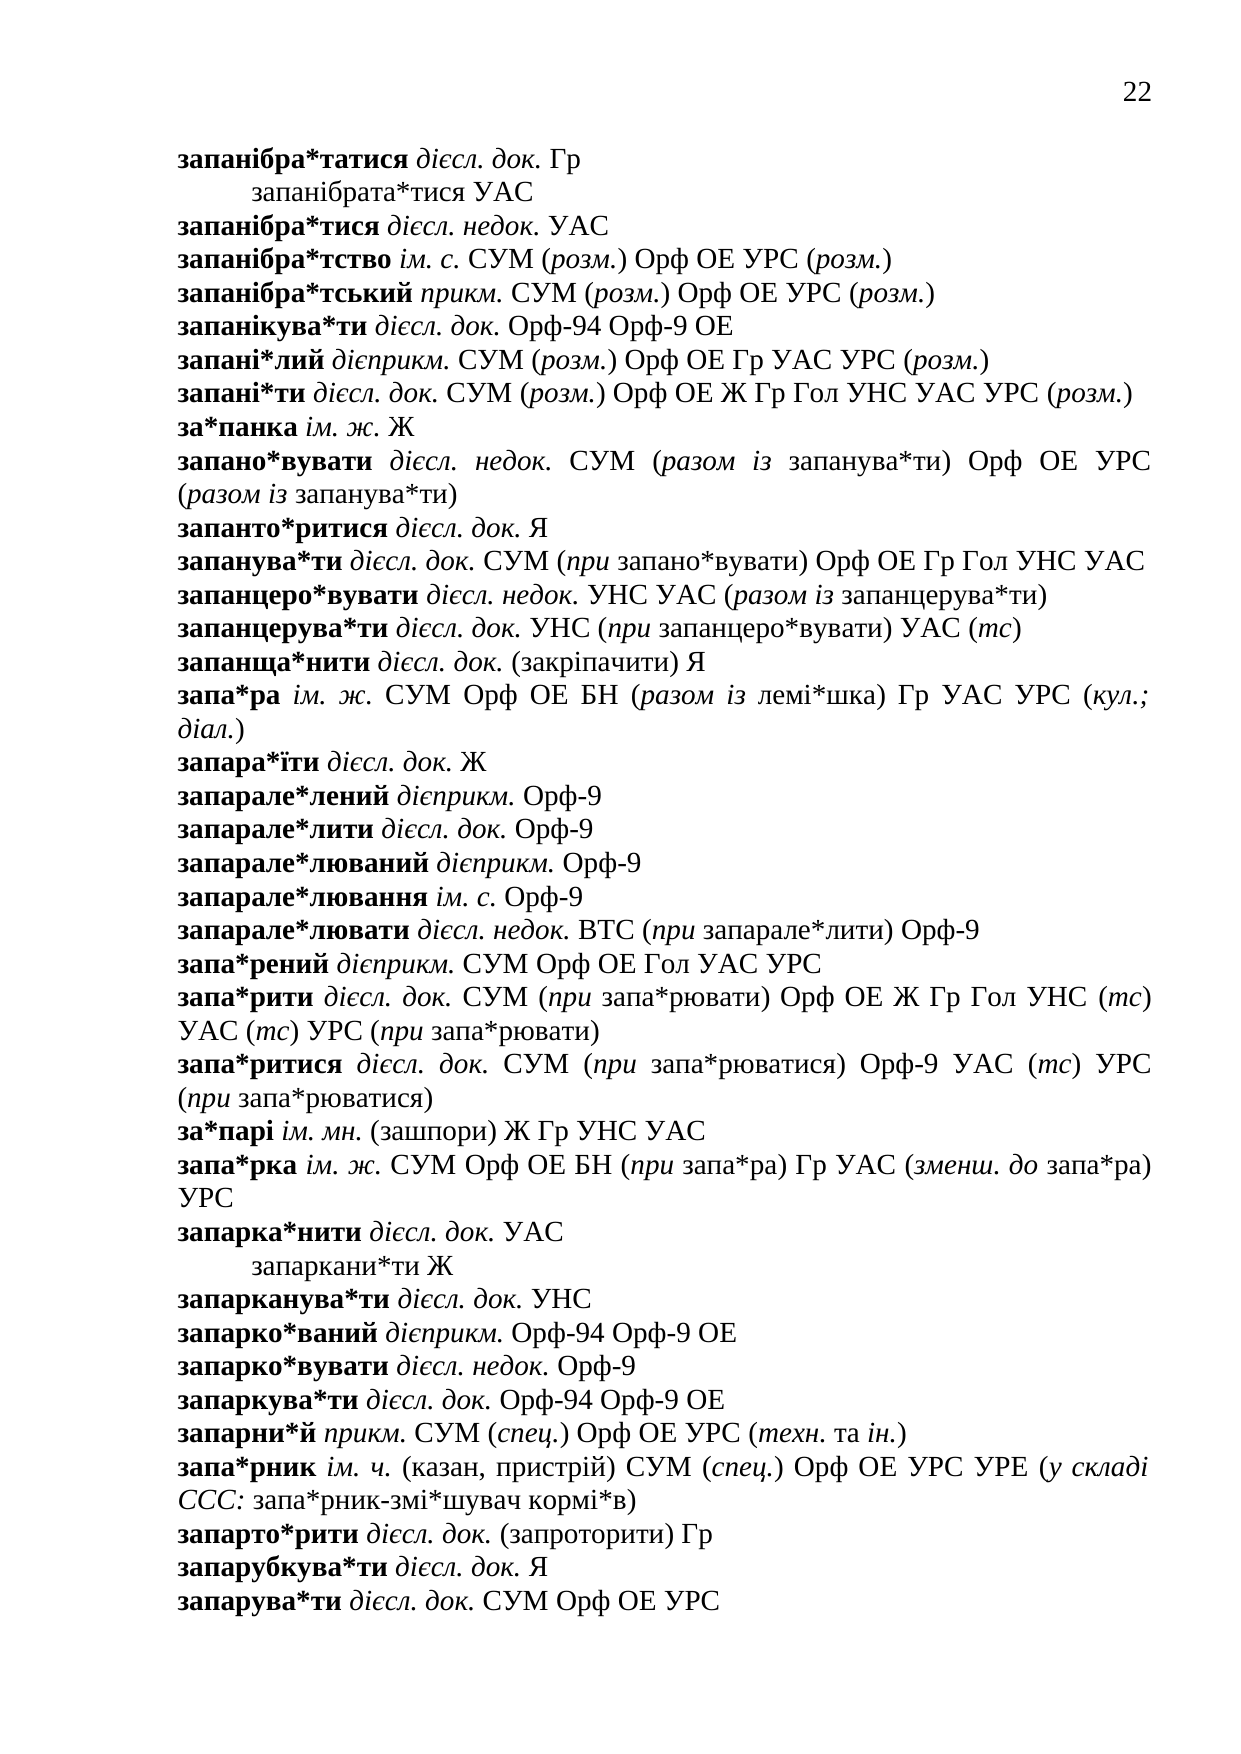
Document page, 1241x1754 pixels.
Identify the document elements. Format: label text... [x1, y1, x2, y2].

text запарто*рити дієсл. док. (запроторити) Гр [177, 1516, 1152, 1549]
text запанува*ти дієсл. док. СУМ (при запано*вувати) Орф ОЕ Гр Гол УНС УАС [177, 543, 1152, 577]
text запанібра*тство ім. с. СУМ (розм.) Орф ОЕ УРС (розм.) [177, 241, 1152, 275]
text запанібра*татися дієсл. док. Гр [177, 141, 1152, 174]
text запані*лий дієприкм. СУМ (розм.) Орф ОЕ Гр УАС УРС (розм.) [177, 342, 1152, 376]
text запа*ритися дієсл. док. СУМ (при запа*рюватися) Орф-9 УАС (тс) УРС (при запа*рюватися) [177, 1046, 1152, 1113]
text запарканува*ти дієсл. док. УНС [177, 1281, 1152, 1315]
text запано*вувати дієсл. недок. СУМ (разом із запанува*ти) Орф ОЕ УРС (разом із запанува*ти) [177, 443, 1152, 510]
text запара*їти дієсл. док. Ж [177, 744, 1152, 778]
text запарко*вувати дієсл. недок. Орф-9 [177, 1348, 1152, 1382]
text за*панка ім. ж. Ж [177, 409, 1152, 443]
text запа*рений дієприкм. СУМ Орф ОЕ Гол УАС УРС [177, 946, 1152, 979]
text запарни*й прикм. СУМ (спец.) Орф ОЕ УРС (техн. та ін.) [177, 1415, 1152, 1449]
text запарале*люваний дієприкм. Орф-9 [177, 845, 1152, 879]
text запанібра*тський прикм. СУМ (розм.) Орф ОЕ УРС (розм.) [177, 275, 1152, 308]
text запа*рка ім. ж. СУМ Орф ОЕ БН (при запа*ра) Гр УАС (зменш. до запа*ра) УРС [177, 1147, 1152, 1214]
text запанто*ритися дієсл. док. Я [177, 510, 1152, 543]
text запаркува*ти дієсл. док. Орф-94 Орф-9 ОЕ [177, 1382, 1152, 1415]
text запанікува*ти дієсл. док. Орф-94 Орф-9 ОЕ [177, 308, 1152, 342]
text запанцеро*вувати дієсл. недок. УНС УАС (разом із запанцерува*ти) [177, 577, 1152, 610]
text запанібра*тися дієсл. недок. УАС [177, 208, 1152, 241]
text запанща*нити дієсл. док. (закріпачити) Я [177, 644, 1152, 677]
text запанібрата*тися УАС [177, 174, 1152, 208]
text запарале*лювання ім. с. Орф-9 [177, 879, 1152, 912]
text запарале*лити дієсл. док. Орф-9 [177, 812, 1152, 845]
text запарубкува*ти дієсл. док. Я [177, 1549, 1152, 1583]
text запа*ра ім. ж. СУМ Орф ОЕ БН (разом із лемі*шка) Гр УАС УРС (кул.; діал.) [177, 677, 1152, 744]
text запа*рити дієсл. док. СУМ (при запа*рювати) Орф ОЕ Ж Гр Гол УНС (тс) УАС (тс) УРС (при запа*рювати) [177, 979, 1152, 1046]
text запарува*ти дієсл. док. СУМ Орф ОЕ УРС [177, 1583, 1152, 1617]
text запані*ти дієсл. док. СУМ (розм.) Орф ОЕ Ж Гр Гол УНС УАС УРС (розм.) [177, 376, 1152, 409]
text за*парі ім. мн. (зашпори) Ж Гр УНС УАС [177, 1113, 1152, 1147]
text запанцерува*ти дієсл. док. УНС (при запанцеро*вувати) УАС (тс) [177, 610, 1152, 644]
text запарале*лювати дієсл. недок. ВТС (при запарале*лити) Орф-9 [177, 912, 1152, 946]
text запаркани*ти Ж [177, 1248, 1152, 1281]
text запарале*лений дієприкм. Орф-9 [177, 778, 1152, 812]
text запарко*ваний дієприкм. Орф-94 Орф-9 ОЕ [177, 1315, 1152, 1348]
text запарка*нити дієсл. док. УАС [177, 1214, 1152, 1248]
text запа*рник ім. ч. (казан, пристрій) СУМ (спец.) Орф ОЕ УРС УРЕ (у складі ССС: запа*рник-змі*шувач кормі*в) [177, 1449, 1152, 1516]
